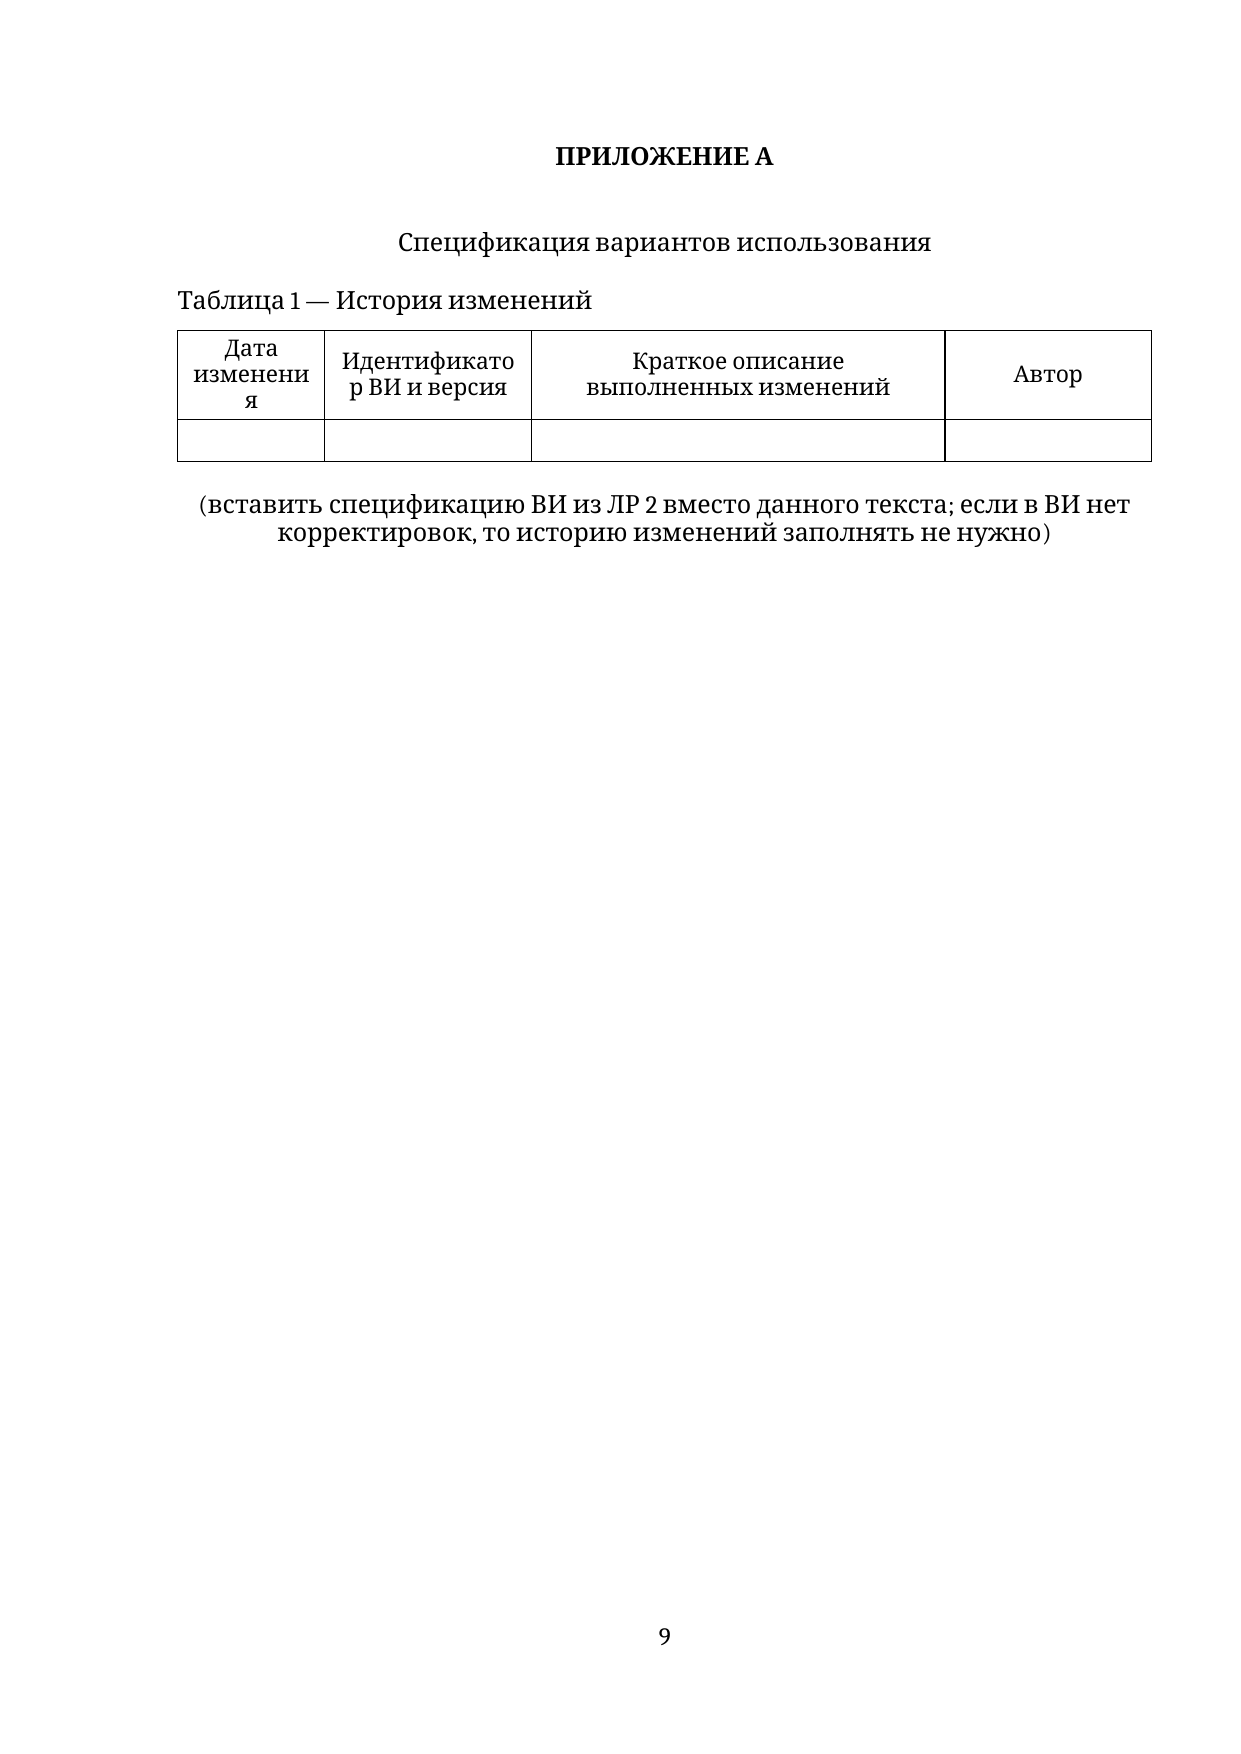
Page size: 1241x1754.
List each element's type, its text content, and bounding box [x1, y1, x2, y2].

table_cell [178, 420, 324, 461]
table_header Краткое описание выполненных изменений [532, 331, 944, 419]
text Спецификация вариантов использования [177, 229, 1152, 258]
table_header Идентификатор ВИ и версия [325, 331, 531, 419]
table_header Дата изменения [178, 331, 324, 419]
text Таблица 1 — История изменений [177, 287, 1152, 316]
table_cell [325, 420, 531, 461]
text ПРИЛОЖЕНИЕ А [177, 143, 1152, 172]
table_cell [532, 420, 944, 461]
table_header Автор [946, 331, 1151, 419]
text (вставить спецификацию ВИ из ЛР 2 вместо данного текста; если в ВИ нет корректировок, то историю изменений заполнять не нужно) [177, 491, 1152, 548]
table_cell [946, 420, 1151, 461]
